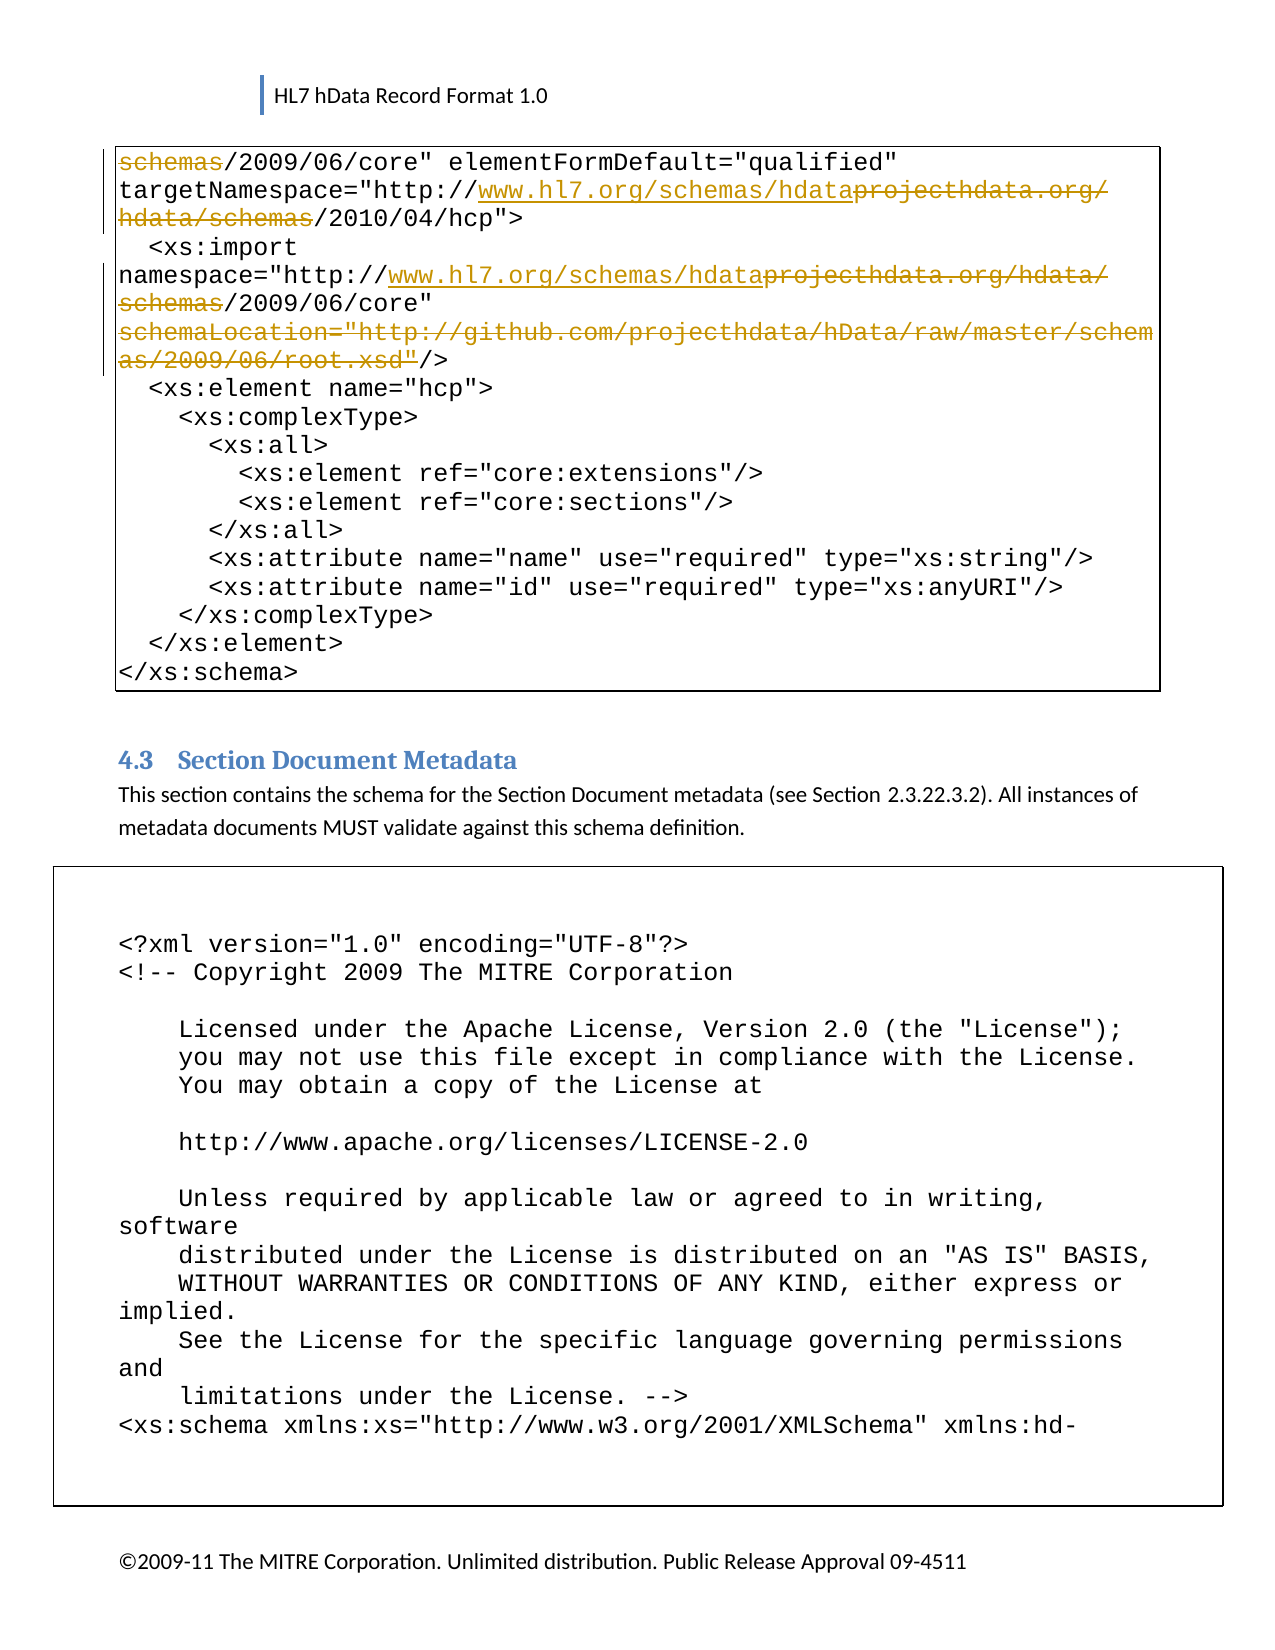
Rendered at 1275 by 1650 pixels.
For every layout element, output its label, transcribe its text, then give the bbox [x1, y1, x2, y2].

text Licensed under the Apache License, Version 2.0 (the "License"); [118, 1016, 1157, 1044]
text </xs:element> [118, 631, 1157, 656]
text http://www.apache.org/licenses/LICENSE-2.0 [118, 1129, 1157, 1157]
subtitle Section Document Metadata [118, 745, 1157, 776]
text </xs:complexType> [118, 603, 1157, 631]
text See the License for the specific language governing permissions and [118, 1327, 1157, 1347]
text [54, 1347, 1222, 1505]
text <xs:element ref="core:sections"/> [118, 489, 1157, 518]
text <xs:import namespace="http:///2009/06/core" /> [118, 234, 1157, 376]
text <!-- Copyright 2009 The MITRE Corporation [118, 960, 1157, 988]
text distributed under the License is distributed on an "AS IS" BASIS, [118, 1242, 1157, 1271]
text <?xml version="1.0" encoding="UTF-8"?> [54, 867, 1222, 960]
text <xs:attribute name="id" use="required" type="xs:anyURI"/> [118, 574, 1157, 603]
text <xs:complexType> [118, 404, 1157, 433]
text you may not use this file except in compliance with the License. [118, 1044, 1157, 1073]
text </xs:all> [118, 518, 1157, 546]
text This section contains the schema for the Section Document metadata (see Section 2.3.2 ). All instances of metadata documents MUST validate against this schema definition. [118, 781, 1157, 841]
text <xs:element name="hcp"> [118, 376, 1157, 404]
text Unless required by applicable law or agreed to in writing, software [118, 1186, 1157, 1242]
text <xs:all> [118, 433, 1157, 461]
text <xs:element ref="core:extensions"/> [118, 461, 1157, 489]
text You may obtain a copy of the License at [118, 1073, 1157, 1101]
text </xs:schema> [116, 656, 1159, 690]
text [116, 147, 1159, 234]
text <xs:attribute name="name" use="required" type="xs:string"/> [118, 546, 1157, 574]
text WITHOUT WARRANTIES OR CONDITIONS OF ANY KIND, either express or implied. [118, 1271, 1157, 1327]
